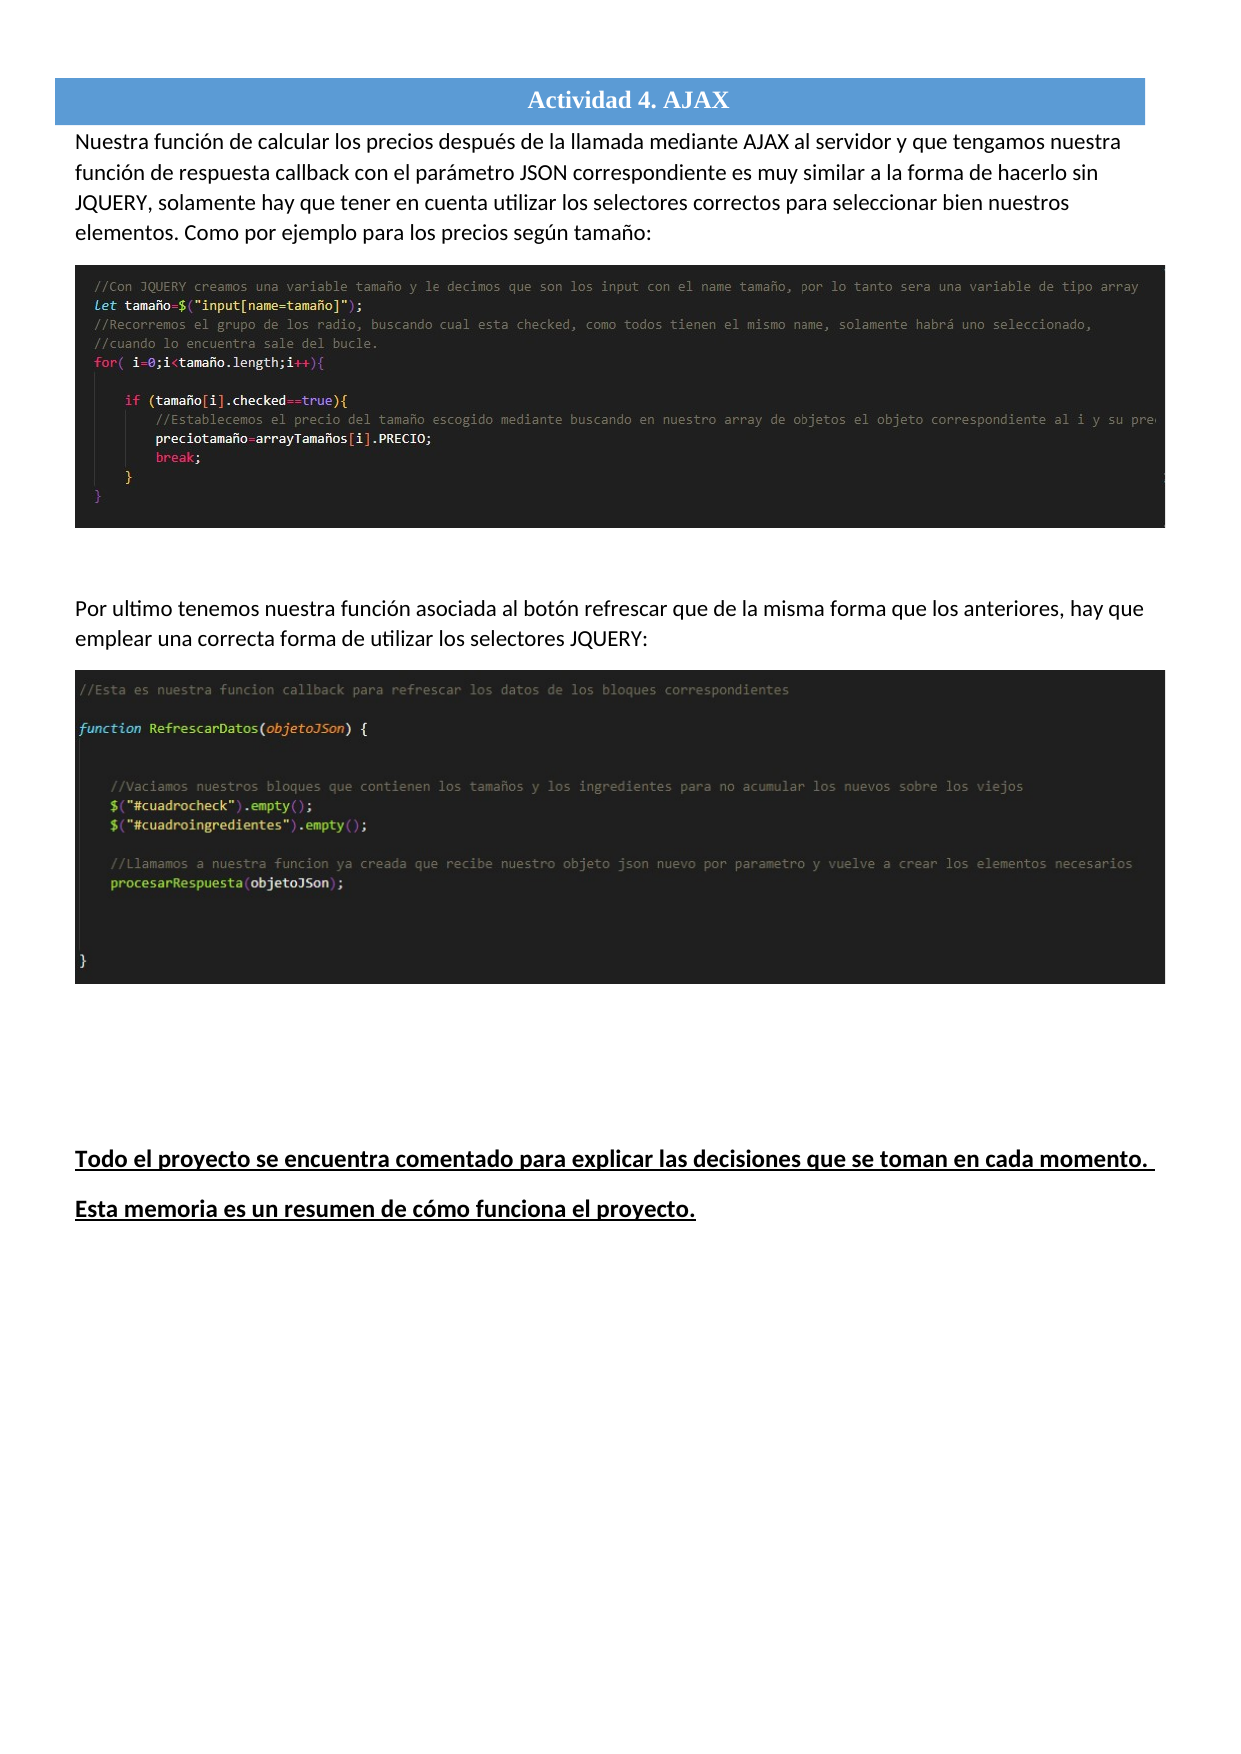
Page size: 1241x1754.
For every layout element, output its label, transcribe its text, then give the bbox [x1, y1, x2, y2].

text Esta memoria es un resumen de cómo funciona el proyecto. [75, 1193, 1165, 1223]
text Nuestra función de calcular los precios después de la llamada mediante AJAX al servidor y que tengamos nuestra función de respuesta callback con el parámetro JSON correspondiente es muy similar a la forma de hacerlo sin JQUERY, solamente hay que tener en cuenta utilizar los selectores correctos para seleccionar bien nuestros elementos. Como por ejemplo para los precios según tamaño: [75, 102, 1165, 246]
picture [75, 670, 1166, 984]
picture [75, 265, 1166, 528]
text Por ultimo tenemos nuestra función asociada al botón refrescar que de la misma forma que los anteriores, hay que emplear una correcta forma de utilizar los selectores JQUERY: [75, 594, 1165, 652]
text Todo el proyecto se encuentra comentado para explicar las decisiones que se toman en cada momento. [75, 1143, 1165, 1174]
